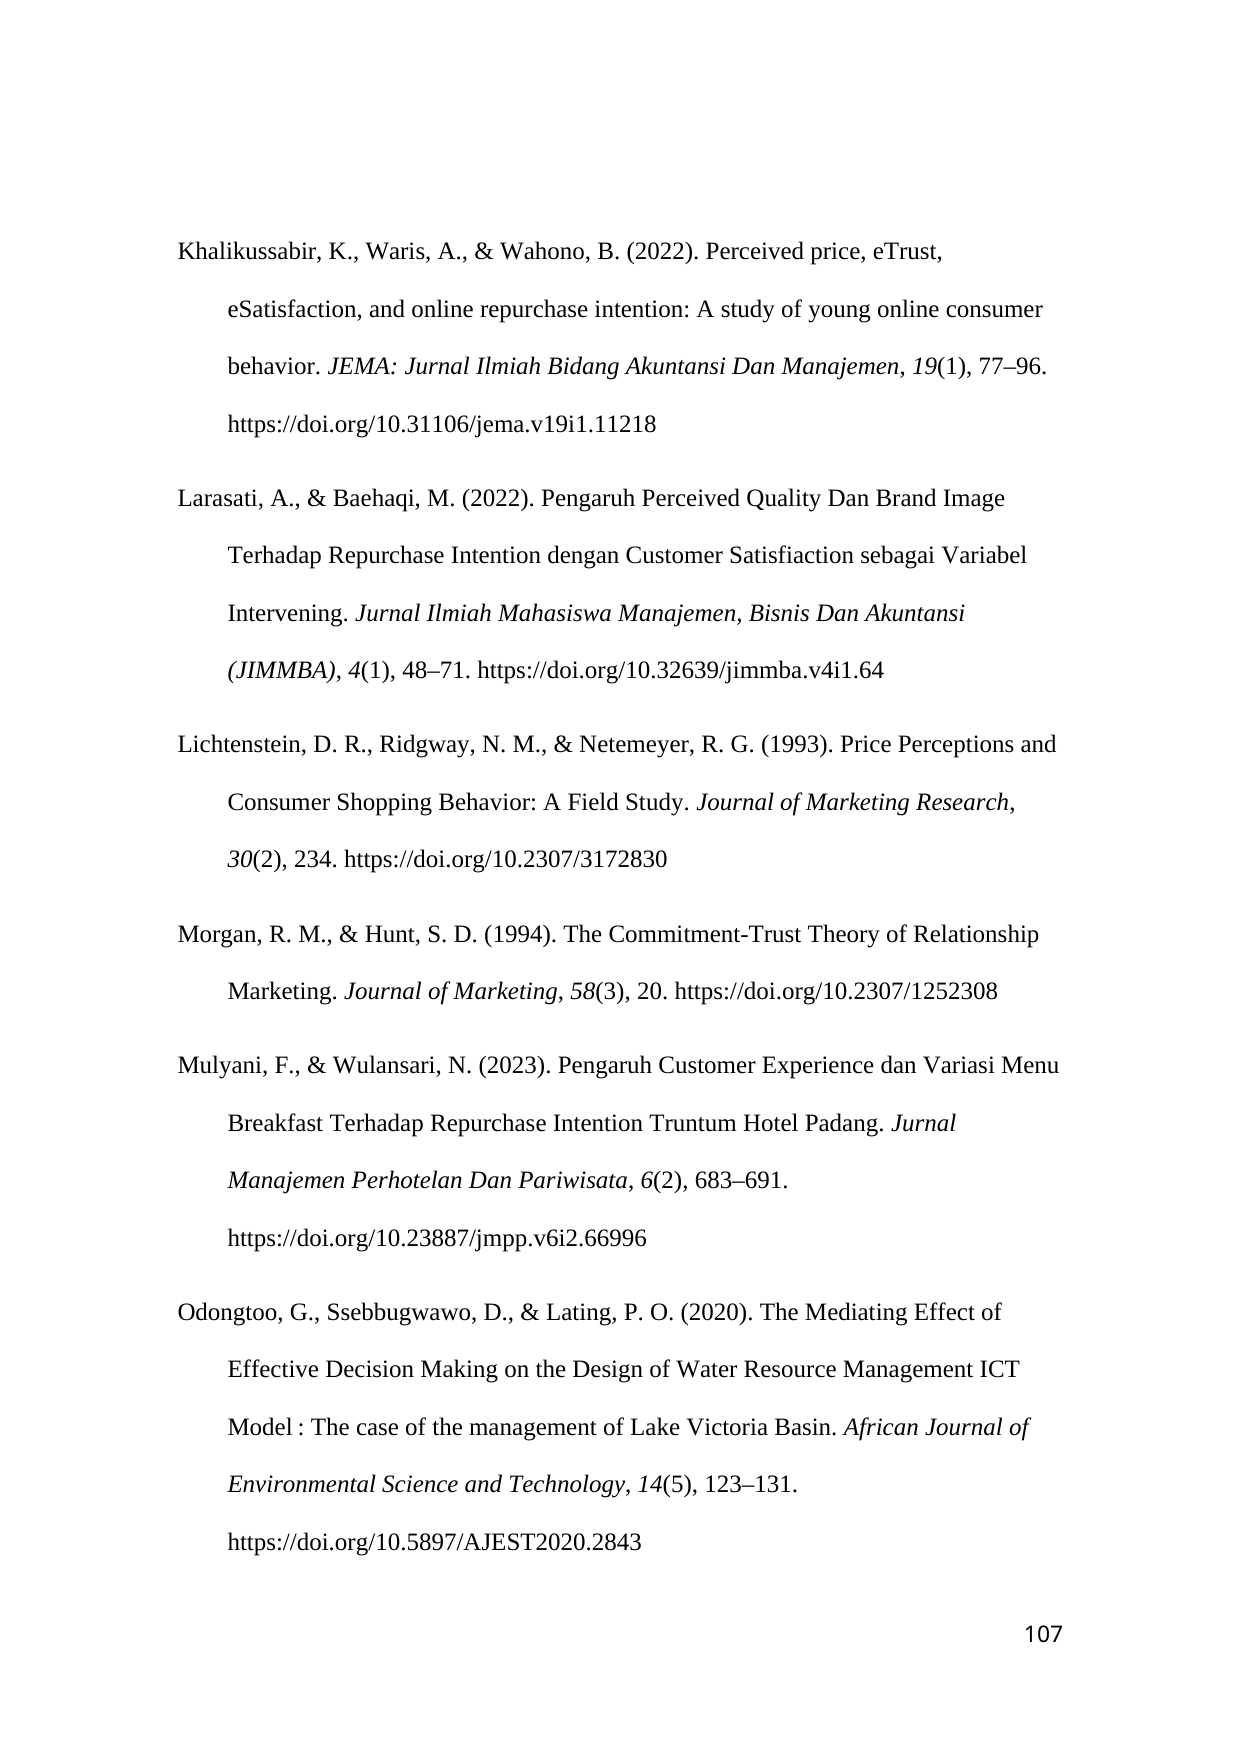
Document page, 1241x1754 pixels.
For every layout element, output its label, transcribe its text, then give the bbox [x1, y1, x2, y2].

text Morgan, R. M., & Hunt, S. D. (1994). The Commitment-Trust Theory of Relationship Marketing. Journal of Marketing, 58(3), 20. https://doi.org/10.2307/1252308 [177, 919, 1063, 1005]
text Larasati, A., & Baehaqi, M. (2022). Pengaruh Perceived Quality Dan Brand Image Terhadap Repurchase Intention dengan Customer Satisfiaction sebagai Variabel Intervening. Jurnal Ilmiah Mahasiswa Manajemen, Bisnis Dan Akuntansi (JIMMBA), 4(1), 48–71. https://doi.org/10.32639/jimmba.v4i1.64 [177, 483, 1063, 684]
text Khalikussabir, K., Waris, A., & Wahono, B. (2022). Perceived price, eTrust, eSatisfaction, and online repurchase intention: A study of young online consumer behavior. JEMA: Jurnal Ilmiah Bidang Akuntansi Dan Manajemen, 19(1), 77–96. https://doi.org/10.31106/jema.v19i1.11218 [177, 236, 1063, 437]
text Mulyani, F., & Wulansari, N. (2023). Pengaruh Customer Experience dan Variasi Menu Breakfast Terhadap Repurchase Intention Truntum Hotel Padang. Jurnal Manajemen Perhotelan Dan Pariwisata, 6(2), 683–691. https://doi.org/10.23887/jmpp.v6i2.66996 [177, 1050, 1063, 1252]
text Lichtenstein, D. R., Ridgway, N. M., & Netemeyer, R. G. (1993). Price Perceptions and Consumer Shopping Behavior: A Field Study. Journal of Marketing Research, 30(2), 234. https://doi.org/10.2307/3172830 [177, 729, 1063, 873]
text Odongtoo, G., Ssebbugwawo, D., & Lating, P. O. (2020). The Mediating Effect of Effective Decision Making on the Design of Water Resource Management ICT Model : The case of the management of Lake Victoria Basin. African Journal of Environmental Science and Technology, 14(5), 123–131. https://doi.org/10.5897/AJEST2020.2843 [177, 1297, 1063, 1556]
